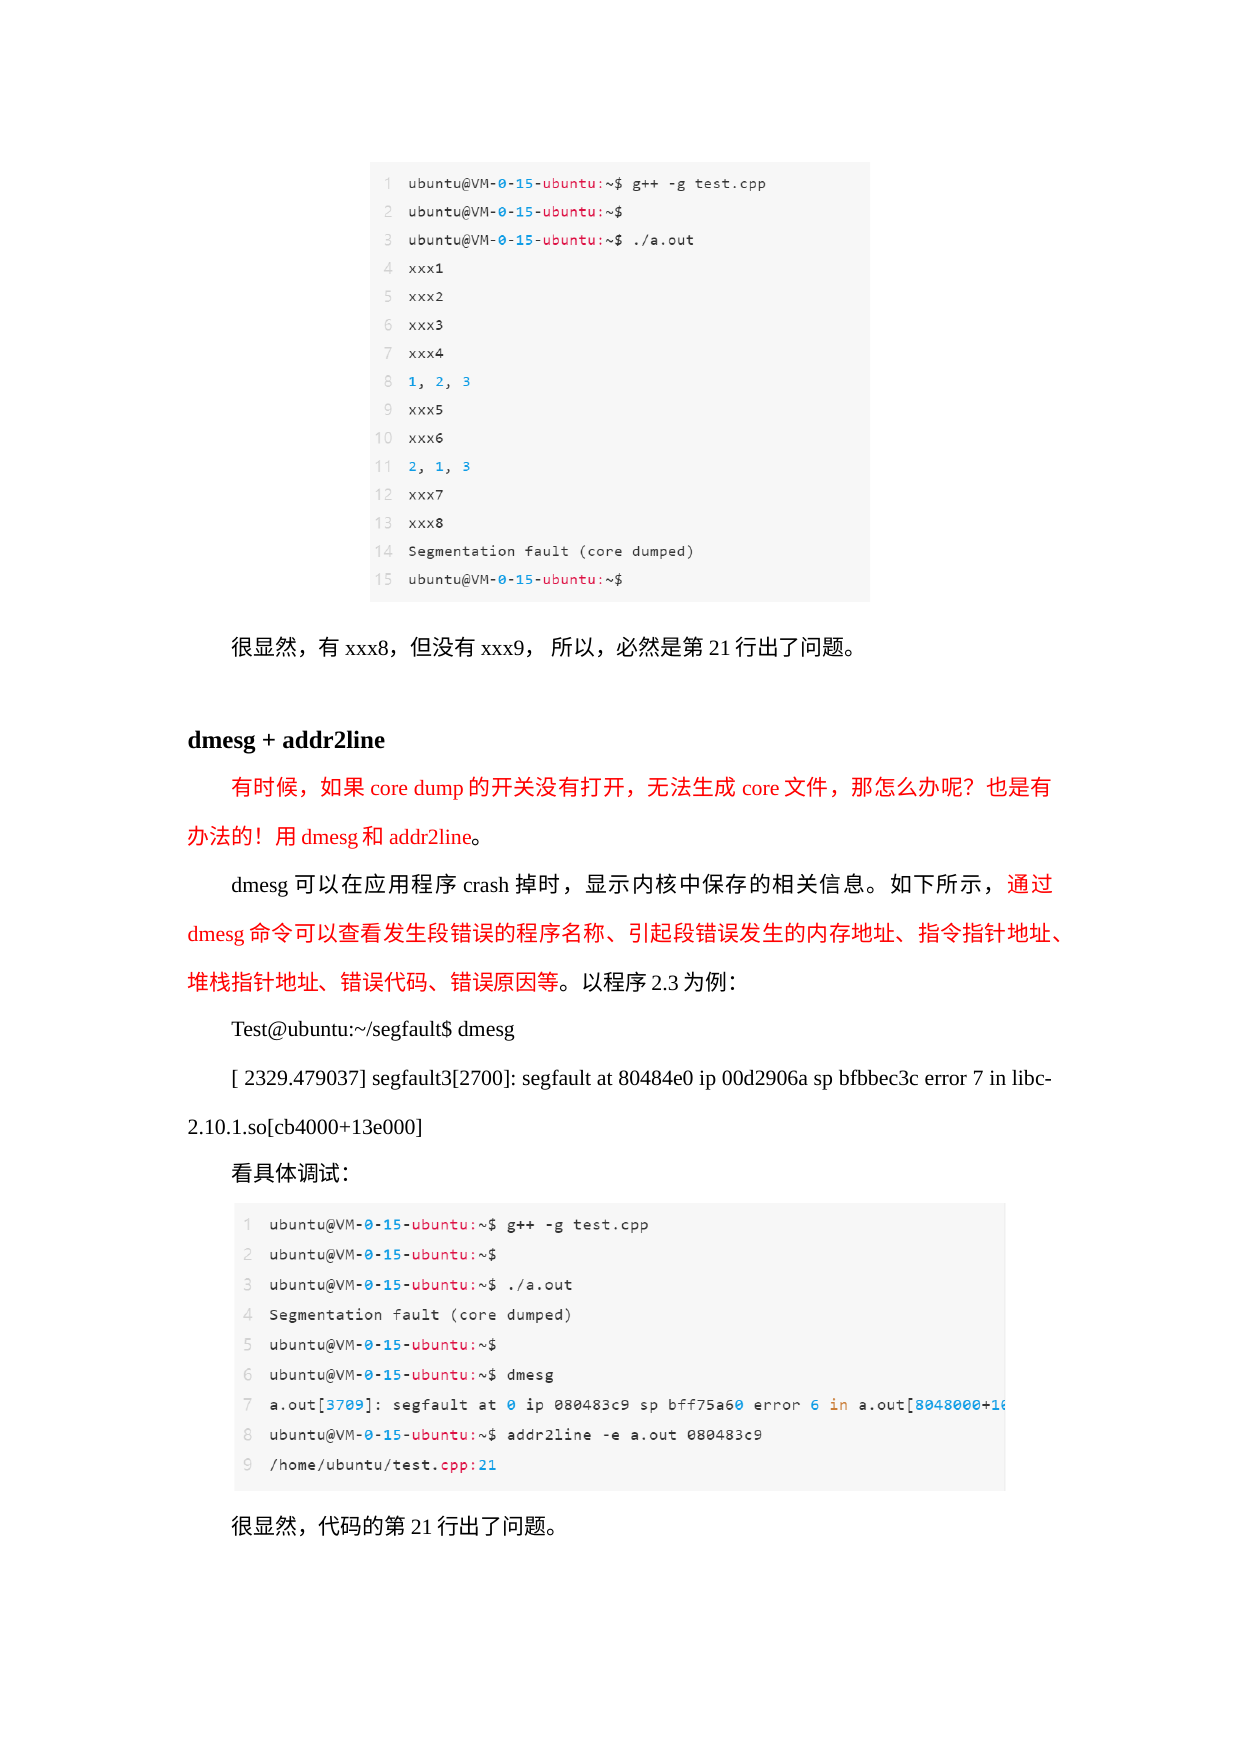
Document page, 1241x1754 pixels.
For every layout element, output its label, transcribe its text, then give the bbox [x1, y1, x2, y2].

text Test@ubuntu:~/segfault$ dmesg [ 2329.479037] segfault3[2700]: segfault at 80484e0 ip 00d2906a sp bfbbec3c error 7 in libc-2.10.1.so[cb4000+13e000] [187, 1013, 1053, 1143]
text 有时候，如果core dump的开关没有打开，无法生成core文件，那怎么办呢？也是有办法的！用dmesg和addr2line。 [187, 770, 1053, 851]
picture [370, 162, 871, 602]
text 看具体调试： [187, 1155, 1053, 1188]
subtitle dmesg + addr2line [187, 723, 1053, 756]
picture [234, 1203, 1006, 1491]
text 很显然，代码的第21行出了问题。 [187, 1509, 1053, 1541]
text 很显然，有xxx8，但没有xxx9， 所以，必然是第21行出了问题。 [187, 629, 1053, 662]
text dmesg可以在应用程序crash掉时，显示内核中保存的相关信息。如下所示，通过dmesg命令可以查看发生段错误的程序名称、引起段错误发生的内存地址、指令指针地址、堆栈指针地址、错误代码、错误原因等。以程序2.3为例： [187, 867, 1053, 997]
